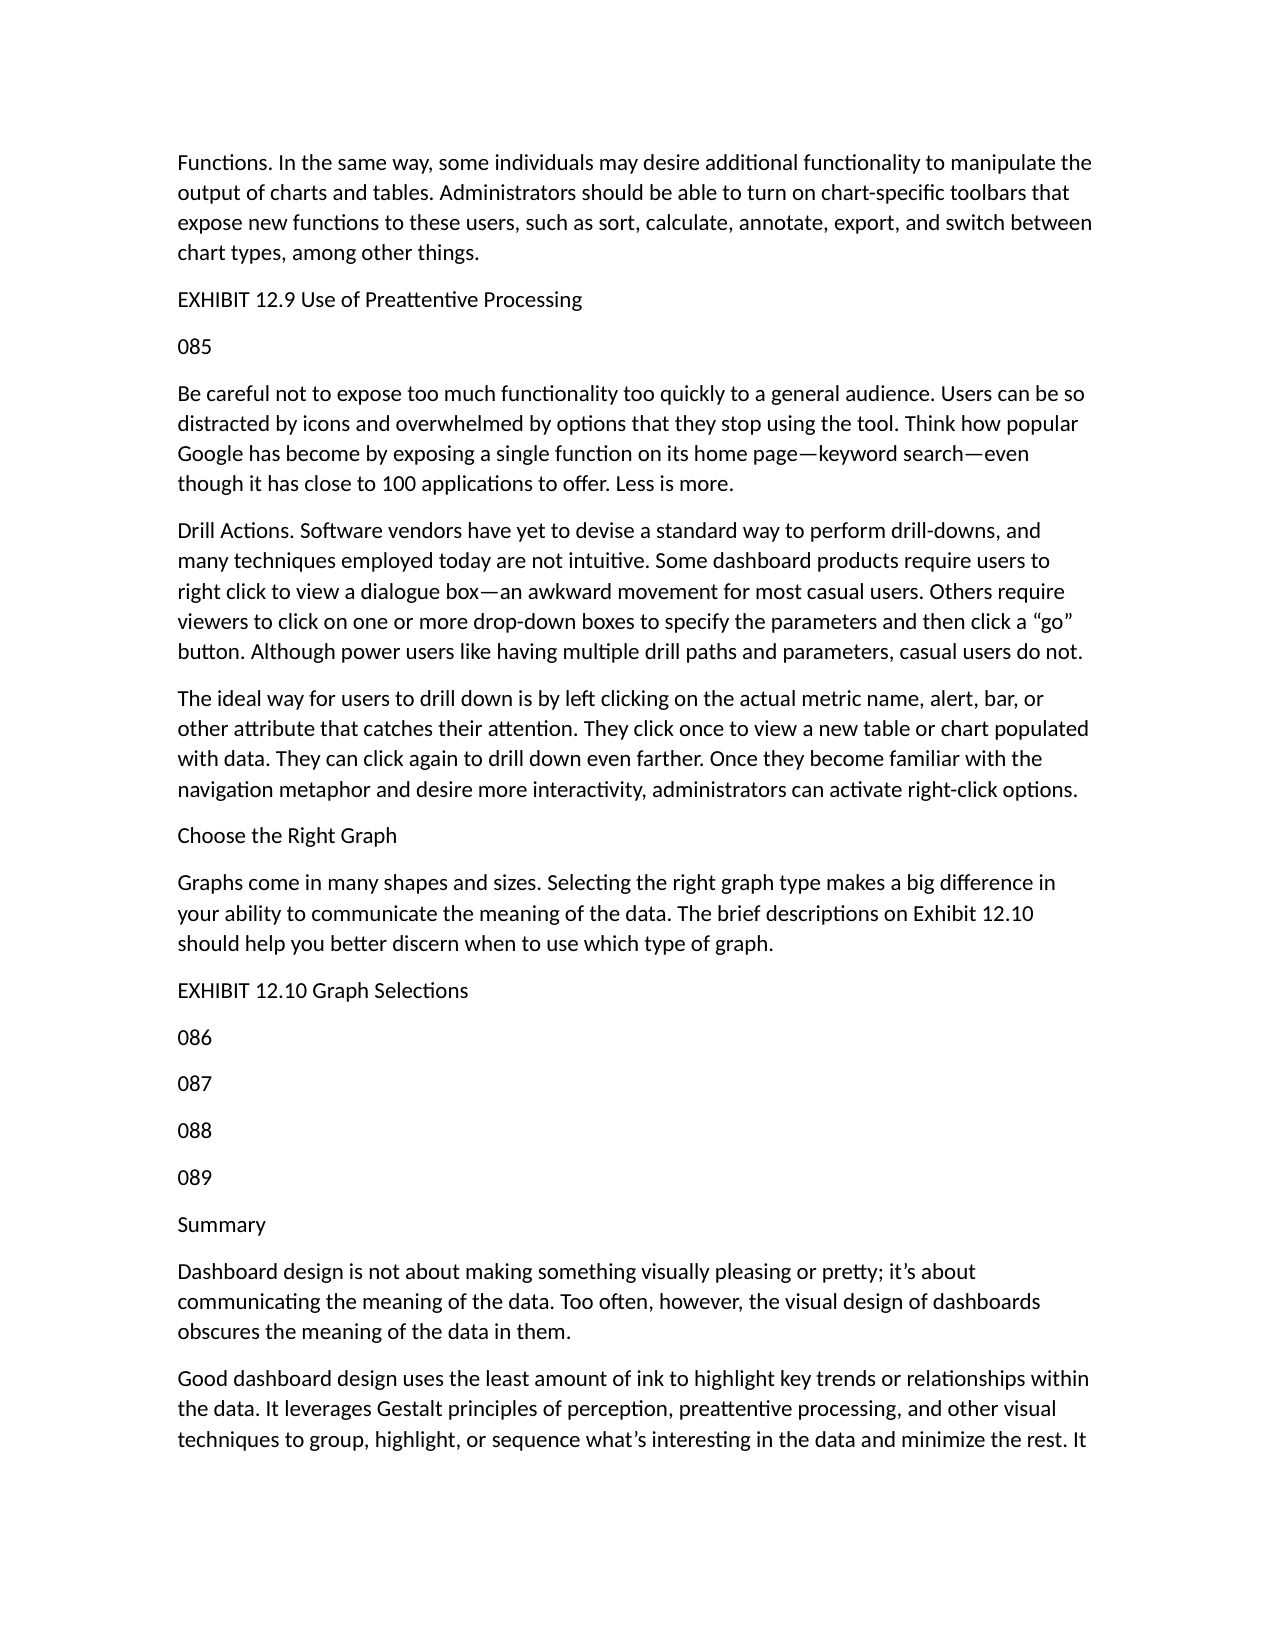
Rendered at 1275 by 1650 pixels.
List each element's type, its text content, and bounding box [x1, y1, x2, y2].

text 085 [177, 332, 1098, 360]
text EXHIBIT 12.9 Use of Preattentive Processing [177, 285, 1098, 313]
text Functions. In the same way, some individuals may desire additional functionality to manipulate the output of charts and tables. Administrators should be able to turn on chart-specific toolbars that expose new functions to these users, such as sort, calculate, annotate, export, and switch between chart types, among other things. [177, 148, 1098, 266]
text EXHIBIT 12.10 Graph Selections [177, 976, 1098, 1004]
text Be careful not to expose too much functionality too quickly to a general audience. Users can be so distracted by icons and overwhelmed by options that they stop using the tool. Think how popular Google has become by exposing a single function on its home page—keyword search—even though it has close to 100 applications to offer. Less is more. [177, 379, 1098, 497]
text Drill Actions. Software vendors have yet to devise a standard way to perform drill-downs, and many techniques employed today are not intuitive. Some dashboard products require users to right click to view a dialogue box—an awkward movement for most casual users. Others require viewers to click on one or more drop-down boxes to specify the parameters and then click a “go” button. Although power users like having multiple drill paths and parameters, casual users do not. [177, 516, 1098, 665]
text 089 [177, 1163, 1098, 1191]
text 088 [177, 1116, 1098, 1144]
text Graphs come in many shapes and sizes. Selecting the right graph type makes a big difference in your ability to communicate the meaning of the data. The brief descriptions on Exhibit 12.10 should help you better discern when to use which type of graph. [177, 868, 1098, 957]
text The ideal way for users to drill down is by left clicking on the actual metric name, alert, bar, or other attribute that catches their attention. They click once to view a new table or chart populated with data. They can click again to drill down even farther. Once they become familiar with the navigation metaphor and desire more interactivity, administrators can activate right-click options. [177, 684, 1098, 803]
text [177, 1364, 1098, 1453]
text 087 [177, 1069, 1098, 1097]
text Choose the Right Graph [177, 822, 1098, 849]
text Dashboard design is not about making something visually pleasing or pretty; it’s about communicating the meaning of the data. Too often, however, the visual design of dashboards obscures the meaning of the data in them. [177, 1257, 1098, 1345]
text 086 [177, 1023, 1098, 1051]
text Summary [177, 1210, 1098, 1238]
